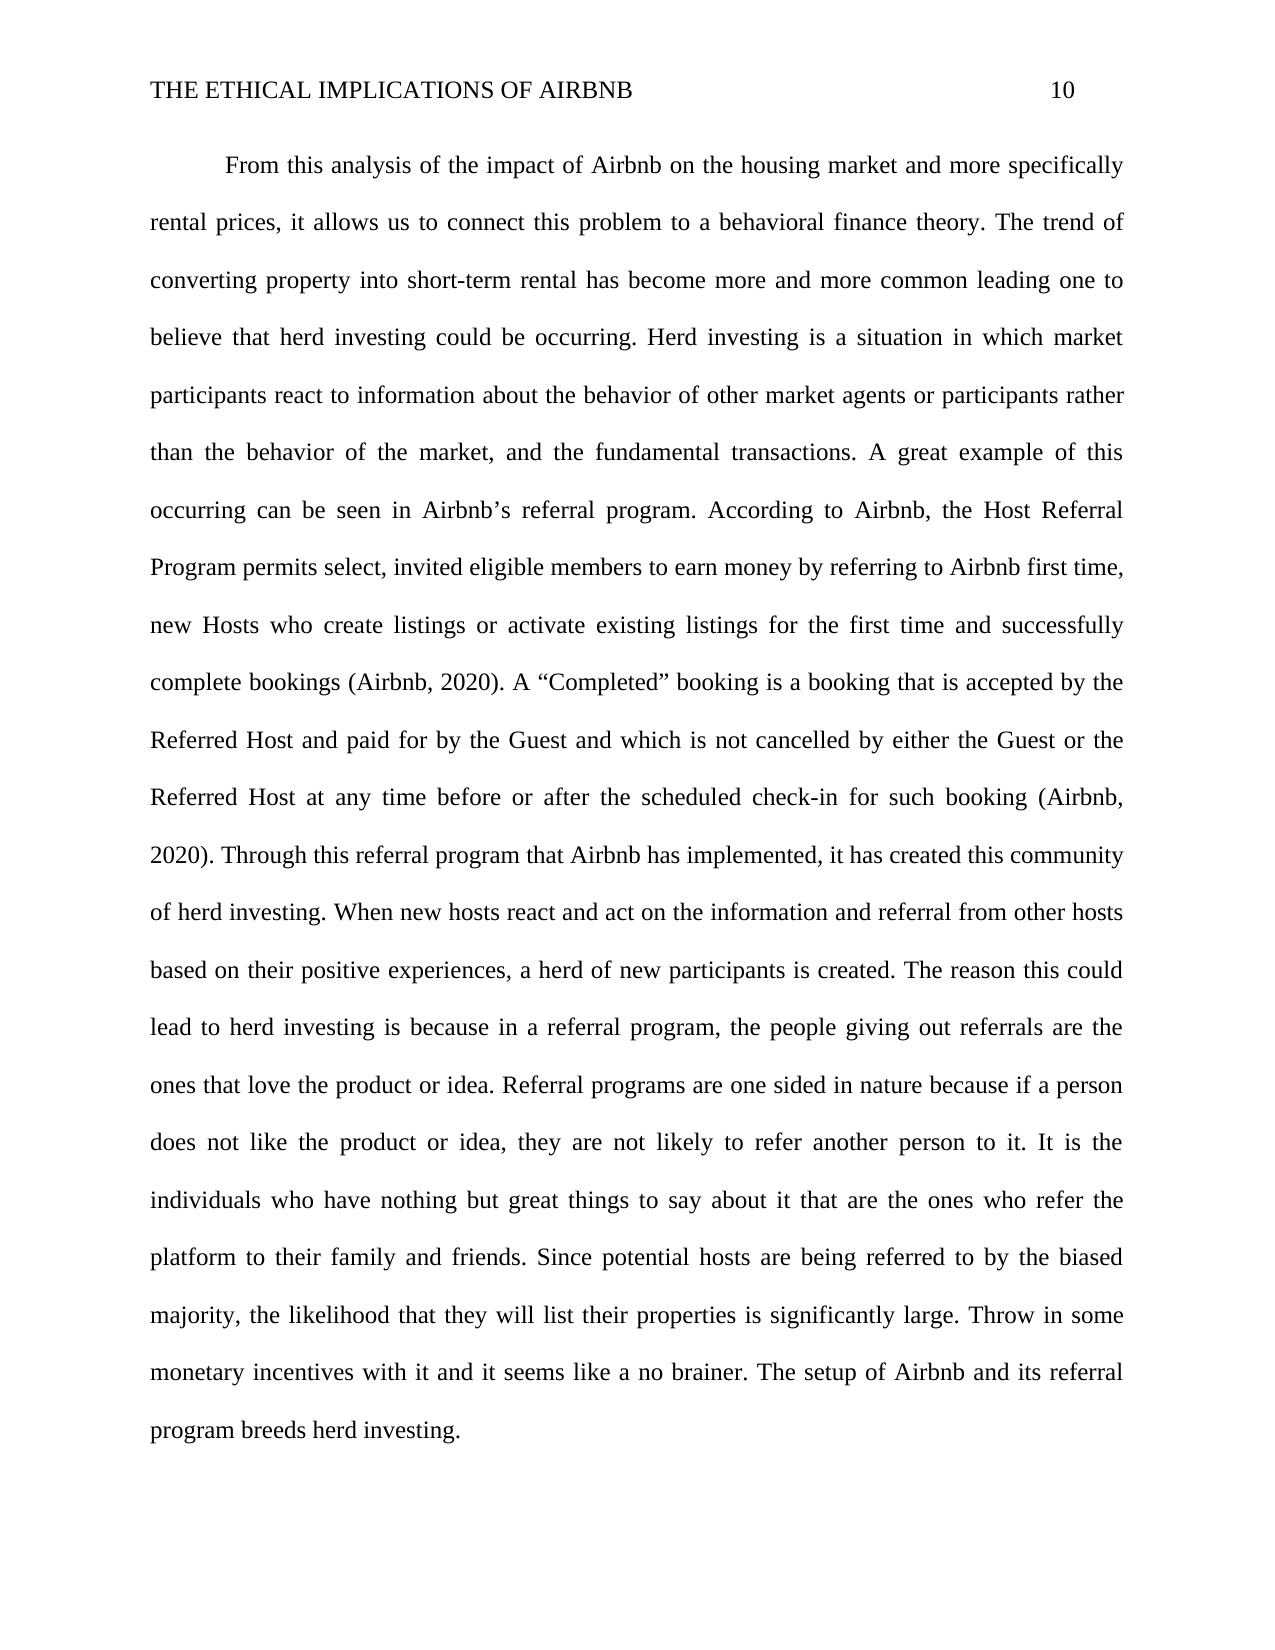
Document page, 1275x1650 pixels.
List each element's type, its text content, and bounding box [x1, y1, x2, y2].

text From this analysis of the impact of Airbnb on the housing market and more specifically rental prices, it allows us to connect this problem to a behavioral finance theory. The trend of converting property into short-term rental has become more and more common leading one to believe that herd investing could be occurring. Herd investing is a situation in which market participants react to information about the behavior of other market agents or participants rather than the behavior of the market, and the fundamental transactions. A great example of this occurring can be seen in Airbnb’s referral program. According to Airbnb, the Host Referral Program permits select, invited eligible members to earn money by referring to Airbnb first time, new Hosts who create listings or activate existing listings for the first time and successfully complete bookings (Airbnb, 2020). A “Completed” booking is a booking that is accepted by the Referred Host and paid for by the Guest and which is not cancelled by either the Guest or the Referred Host at any time before or after the scheduled check-in for such booking (Airbnb, 2020). Through this referral program that Airbnb has implemented, it has created this community of herd investing. When new hosts react and act on the information and referral from other hosts based on their positive experiences, a herd of new participants is created. The reason this could lead to herd investing is because in a referral program, the people giving out referrals are the ones that love the product or idea. Referral programs are one sided in nature because if a person does not like the product or idea, they are not likely to refer another person to it. It is the individuals who have nothing but great things to say about it that are the ones who refer the platform to their family and friends. Since potential hosts are being referred to by the biased majority, the likelihood that they will list their properties is significantly large. Throw in some monetary incentives with it and it seems like a no brainer. The setup of Airbnb and its referral program breeds herd investing. [150, 150, 1125, 1444]
